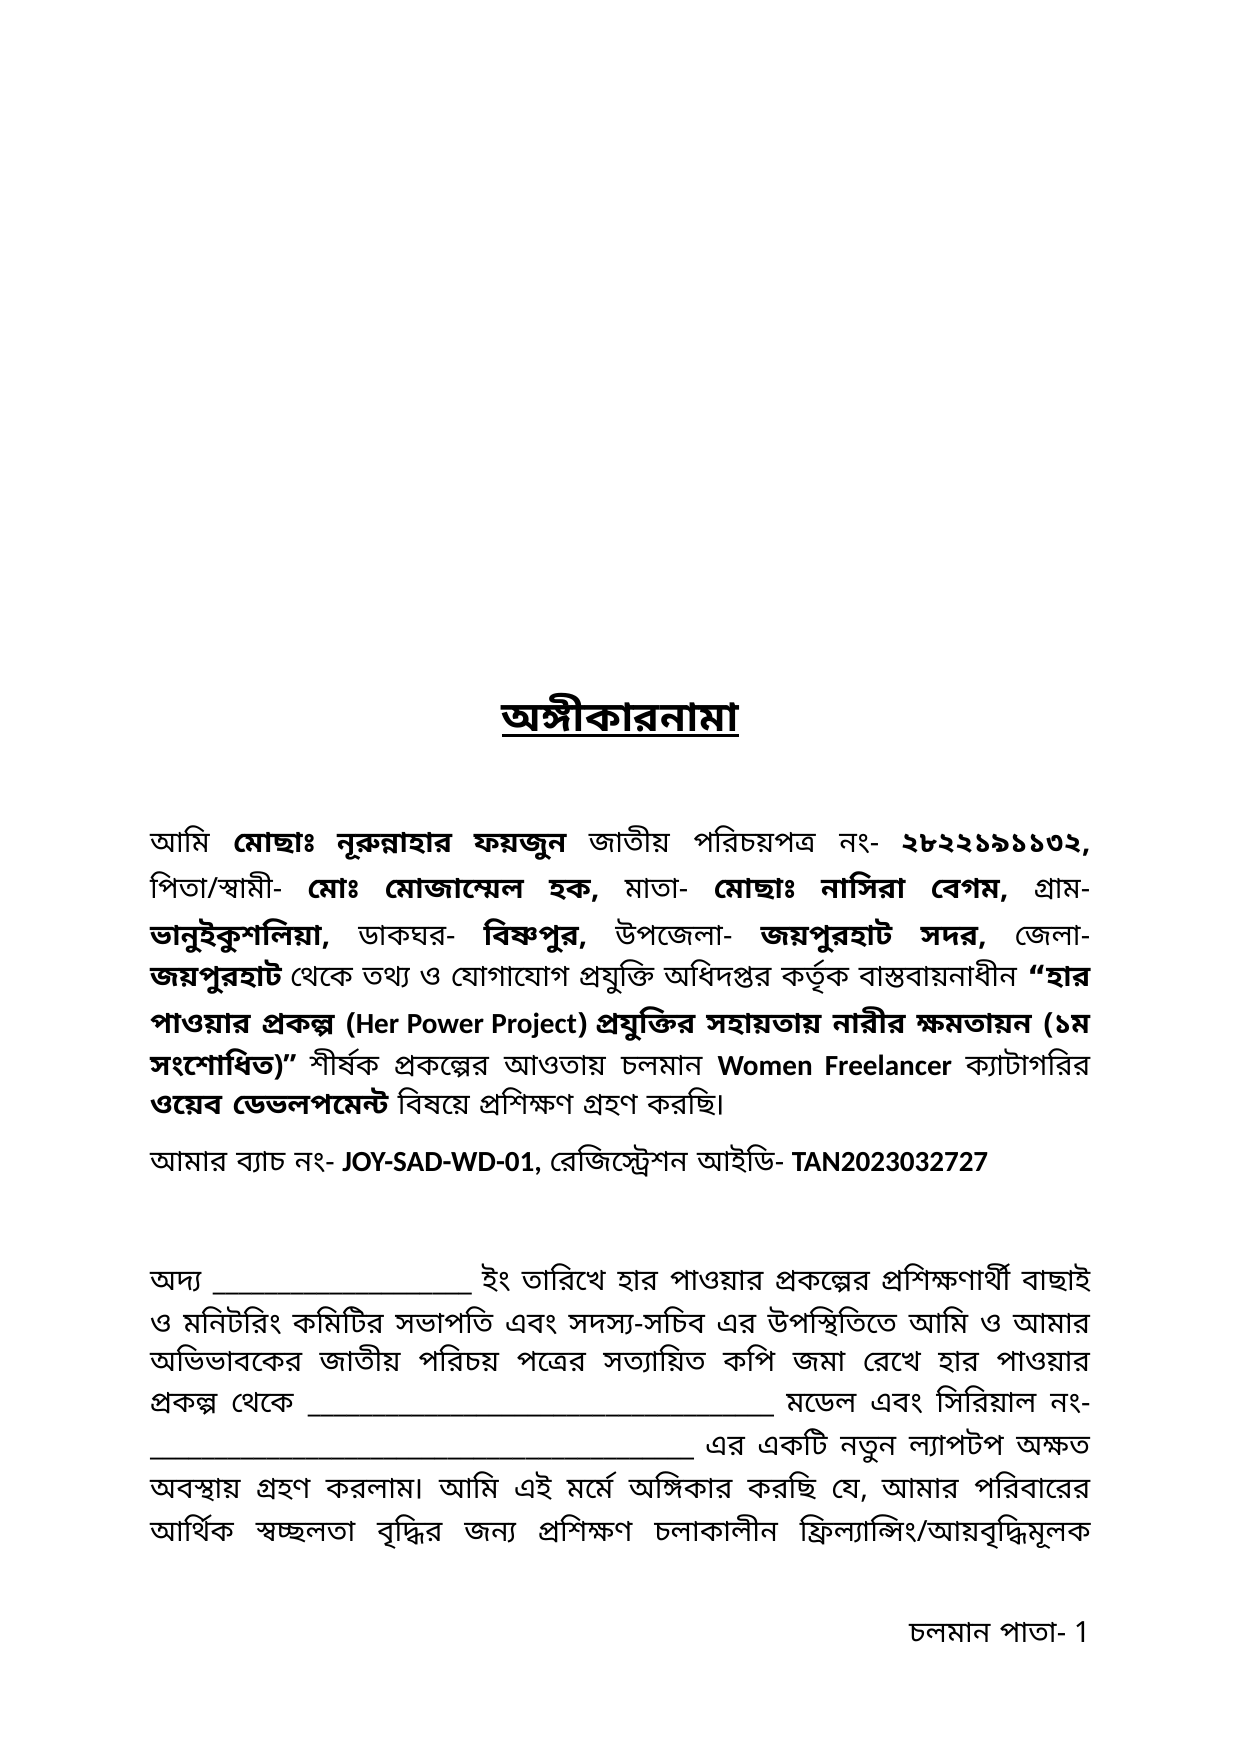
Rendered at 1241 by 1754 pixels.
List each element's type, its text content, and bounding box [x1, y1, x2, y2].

text অঙ্গীকারনামা [150, 693, 1090, 741]
text আমি মোছাঃ নূরুন্নাহার ফয়জুন জাতীয় পরিচয়পত্র নং- ২৮২২১৯১১৩২, পিতা/স্বামী- মোঃ মোজাম্মেল হক, মাতা- মোছাঃ নাসিরা বেগম, গ্রাম- ভানুইকুশলিয়া, ডাকঘর- বিষ্ণপুর, উপজেলা- জয়পুরহাট সদর, জেলা- জয়পুরহাট থেকে তথ্য ও যোগাযোগ প্রযুক্তি অধিদপ্তর কর্তৃক বাস্তবায়নাধীন “হার পাওয়ার প্রকল্প (Her Power Project) প্রযুক্তির সহায়তায় নারীর ক্ষমতায়ন (১ম সংশোধিত)” শীর্ষক প্রকল্পের আওতায় চলমান Women Freelancer ক্যাটাগরির ওয়েব ডেভলপমেন্ট বিষয়ে প্রশিক্ষণ গ্রহণ করছি। [150, 821, 1090, 1121]
text আমার ব্যাচ নং- JOY-SAD-WD-01, রেজিস্ট্রেশন আইডি- TAN2023032727 [150, 1140, 1090, 1180]
text অদ্য ____________________ ইং তারিখে হার পাওয়ার প্রকল্পের প্রশিক্ষণার্থী বাছাই ও মনিটরিং কমিটির সভাপতি এবং সদস্য-সচিব এর উপস্থিতিতে আমি ও আমার অভিভাবকের জাতীয় পরিচয় পত্রের সত্যায়িত কপি জমা রেখে হার পাওয়ার প্রকল্প থেকে ____________________________________ মডেল এবং সিরিয়াল নং- __________________________________________ এর একটি নতুন ল্যাপটপ অক্ষত অবস্থায় গ্রহণ করলাম। আমি এই মর্মে অঙ্গিকার করছি যে, আমার পরিবারের আর্থিক স্বচ্ছলতা বৃদ্ধির জন্য প্রশিক্ষণ চলাকালীন ফ্রিল্যান্সিং/আয়বৃদ্ধিমূলক কাজের জন্য গৃহীত ল্যাপটপটি বাড়ীতে ব্যবহার করব। এছাড়াও প্রশিক্ষণ সম্পন্ন করে প্রাপ্ত প্রশিক্ষণলব্ধ জ্ঞান আমি আমার এলাকার কমপক্ষে ১০ (দশ জন) সুবিধাবঞ্চিত ও আগ্রহী নারীদেরকে প্রদানে সচেষ্ট থাকবো। [150, 1259, 1090, 1550]
